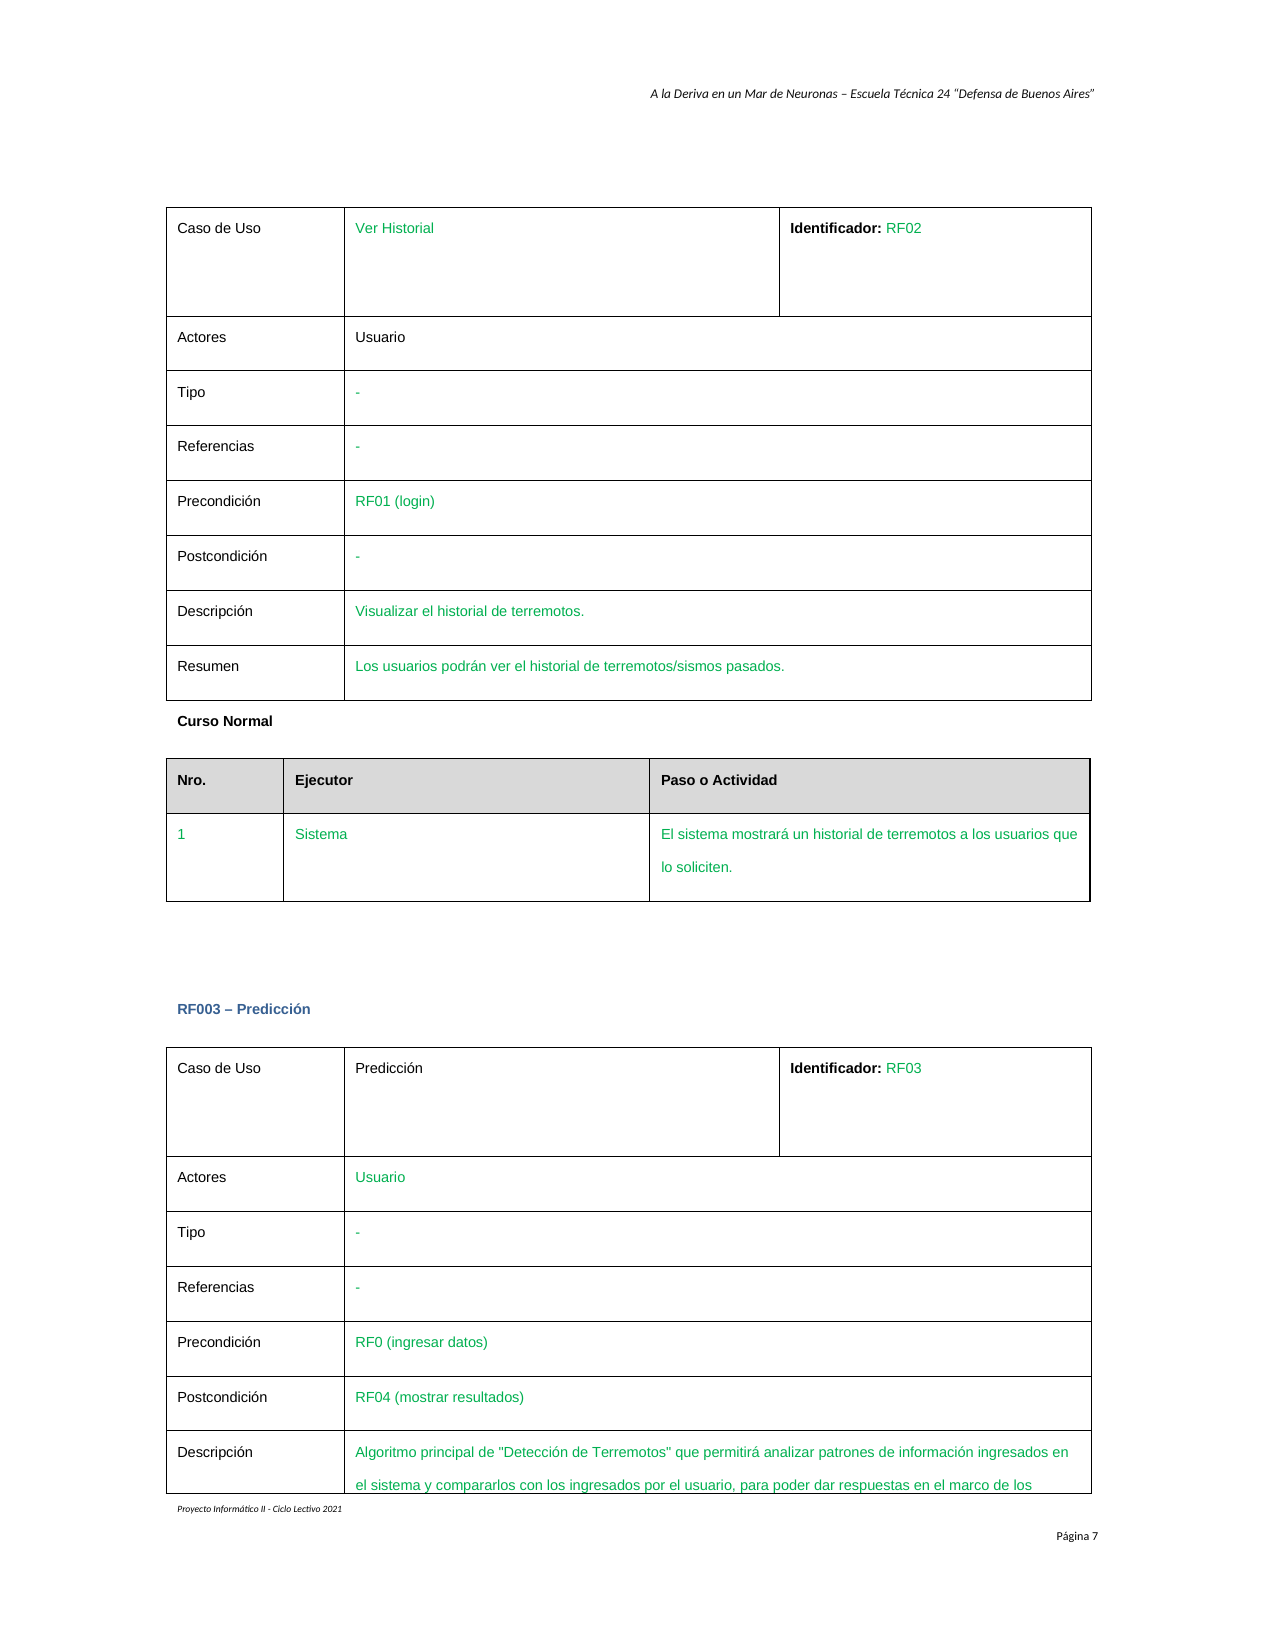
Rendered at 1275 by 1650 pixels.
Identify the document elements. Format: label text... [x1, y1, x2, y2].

table_header Paso o Actividad [650, 759, 1089, 813]
table_cell Descripción [167, 591, 344, 645]
table_cell Usuario [345, 317, 1091, 370]
table_cell Tipo [167, 371, 344, 425]
table_header Identificador: RF03 [780, 1048, 1091, 1156]
table_cell - [345, 1267, 1091, 1321]
text Curso Normal [177, 701, 1098, 729]
table_cell Referencias [167, 426, 344, 480]
table_header Nro. [167, 759, 283, 813]
table_header Ver Historial [345, 208, 779, 316]
table_cell - [345, 371, 1091, 425]
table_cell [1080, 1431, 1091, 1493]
table_cell Sistema [284, 814, 649, 901]
table_cell - [345, 426, 1091, 480]
table_cell Actores [167, 1157, 344, 1211]
table_cell 1 [167, 814, 283, 901]
table_cell - [345, 1212, 1091, 1266]
table_cell RF0 (ingresar datos) [345, 1322, 1091, 1376]
table_cell Tipo [167, 1212, 344, 1266]
table_header Caso de Uso [167, 208, 344, 316]
table_cell Visualizar el historial de terremotos. [345, 591, 1091, 645]
table_cell Postcondición [167, 1377, 344, 1430]
subtitle RF003 – Predicción [177, 989, 1098, 1018]
table_cell Usuario [345, 1157, 1091, 1211]
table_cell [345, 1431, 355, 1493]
table_cell - [345, 536, 1091, 590]
table_cell Referencias [167, 1267, 344, 1321]
table_cell Actores [167, 317, 344, 370]
table_header Ejecutor [284, 759, 649, 813]
table_header Identificador: RF02 [780, 208, 1091, 316]
table_header Predicción [345, 1048, 779, 1156]
table_cell El sistema mostrará un historial de terremotos a los usuarios que lo soliciten. [650, 814, 1089, 901]
table_cell Postcondición [167, 536, 344, 590]
table_cell Descripción [167, 1431, 344, 1493]
table_cell Resumen [167, 646, 344, 700]
table_cell Los usuarios podrán ver el historial de terremotos/sismos pasados. [345, 646, 1091, 700]
table_header Caso de Uso [167, 1048, 344, 1156]
table_cell RF01 (login) [345, 481, 1091, 535]
table_cell Precondición [167, 481, 344, 535]
table_cell Precondición [167, 1322, 344, 1376]
table_cell RF04 (mostrar resultados) [345, 1377, 1091, 1430]
